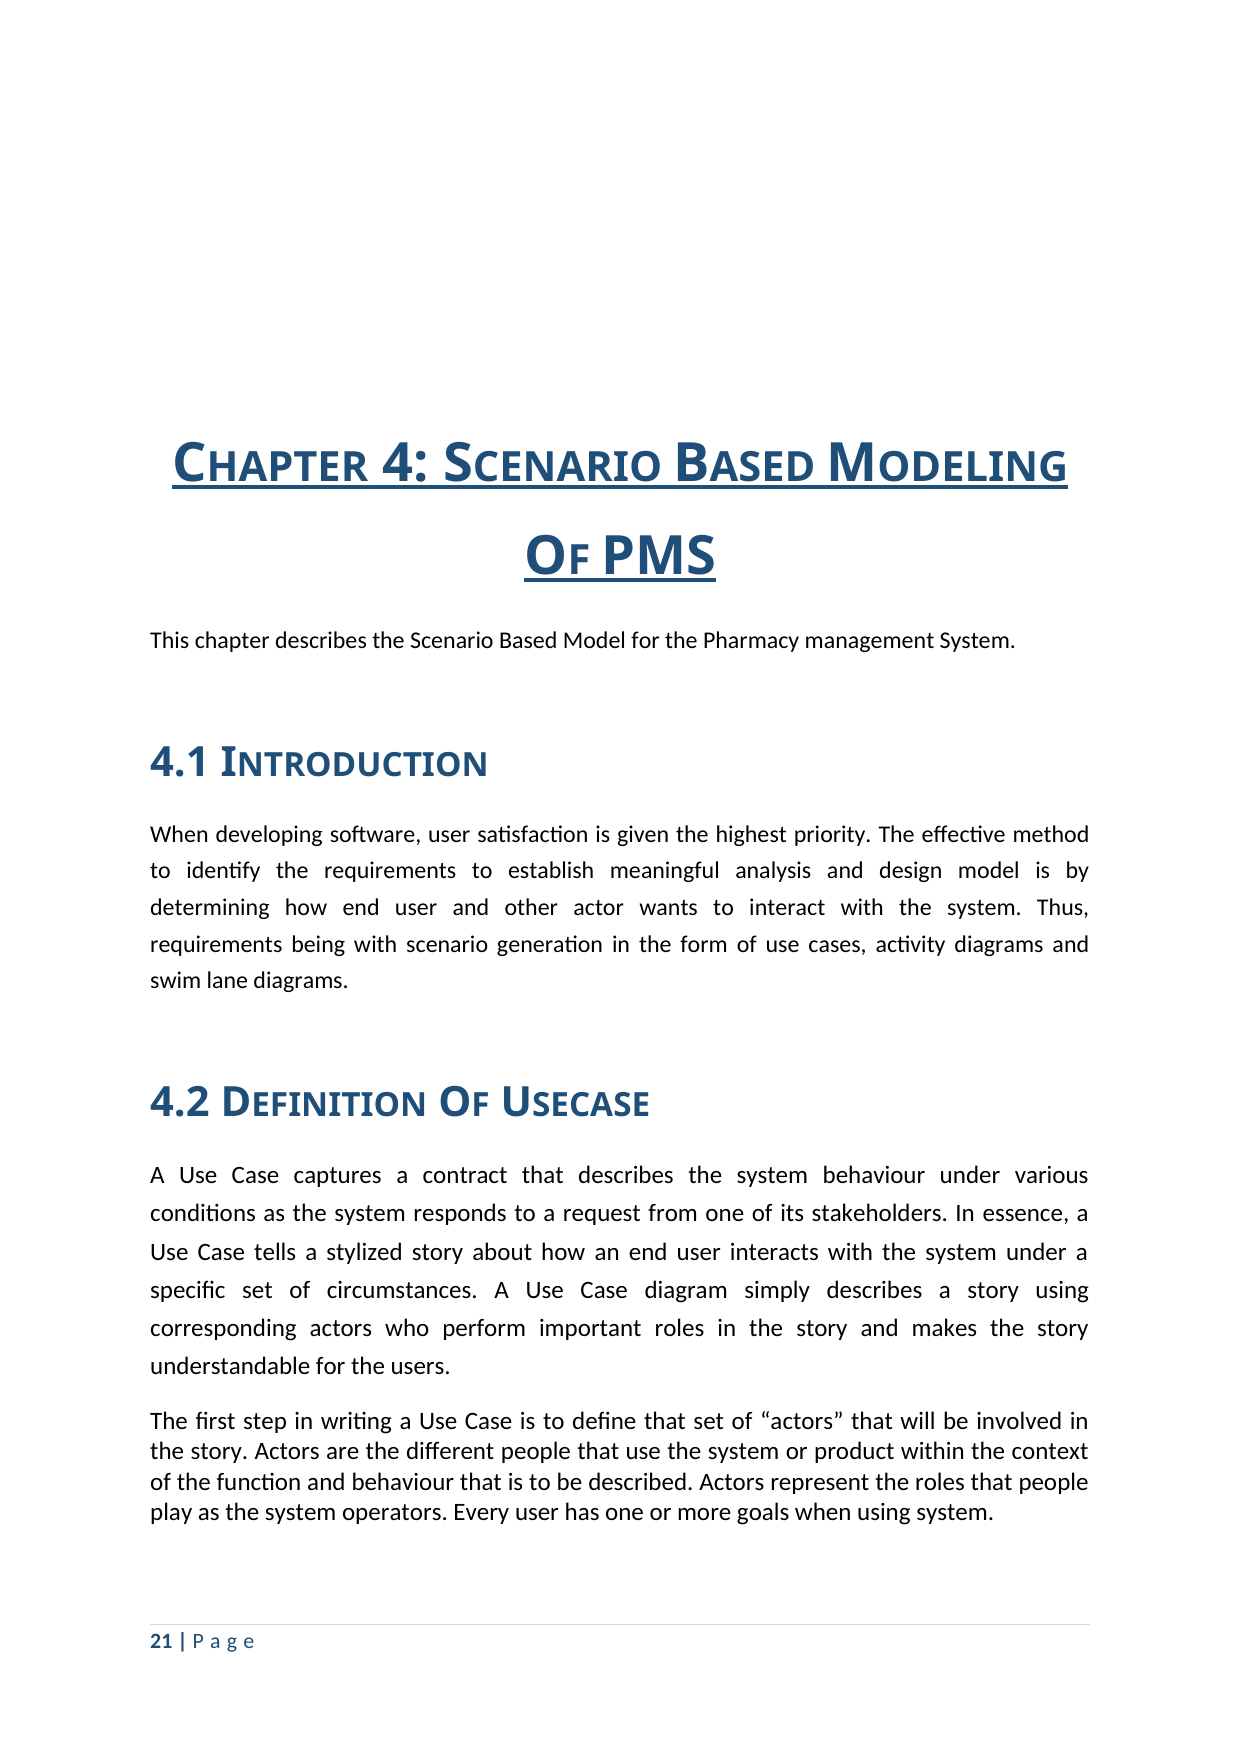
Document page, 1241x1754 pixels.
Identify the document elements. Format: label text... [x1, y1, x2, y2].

text This chapter describes the Scenario Based Model for the Pharmacy management System. [150, 625, 1090, 654]
text 4.2 DEFINITION OF USECASE [150, 1072, 1090, 1128]
text A Use Case captures a contract that describes the system behaviour under various conditions as the system responds to a request from one of its stakeholders. In essence, a Use Case tells a stylized story about how an end user interacts with the system under a specific set of circumstances. A Use Case diagram simply describes a story using corresponding actors who perform important roles in the story and makes the story understandable for the users. [150, 1159, 1090, 1381]
text CHAPTER 4: SCENARIO BASED MODELING OF PMS [150, 424, 1090, 590]
text 4.1 INTRODUCTION [150, 731, 1090, 788]
text When developing software, user satisfaction is given the highest priority. The effective method to identify the requirements to establish meaningful analysis and design model is by determining how end user and other actor wants to interact with the system. Thus, requirements being with scenario generation in the form of use cases, activity diagrams and swim lane diagrams. [150, 819, 1090, 994]
text The first step in writing a Use Case is to define that set of “actors” that will be involved in the story. Actors are the different people that use the system or product within the context of the function and behaviour that is to be described. Actors represent the roles that people play as the system operators. Every user has one or more goals when using system. [150, 1405, 1090, 1527]
